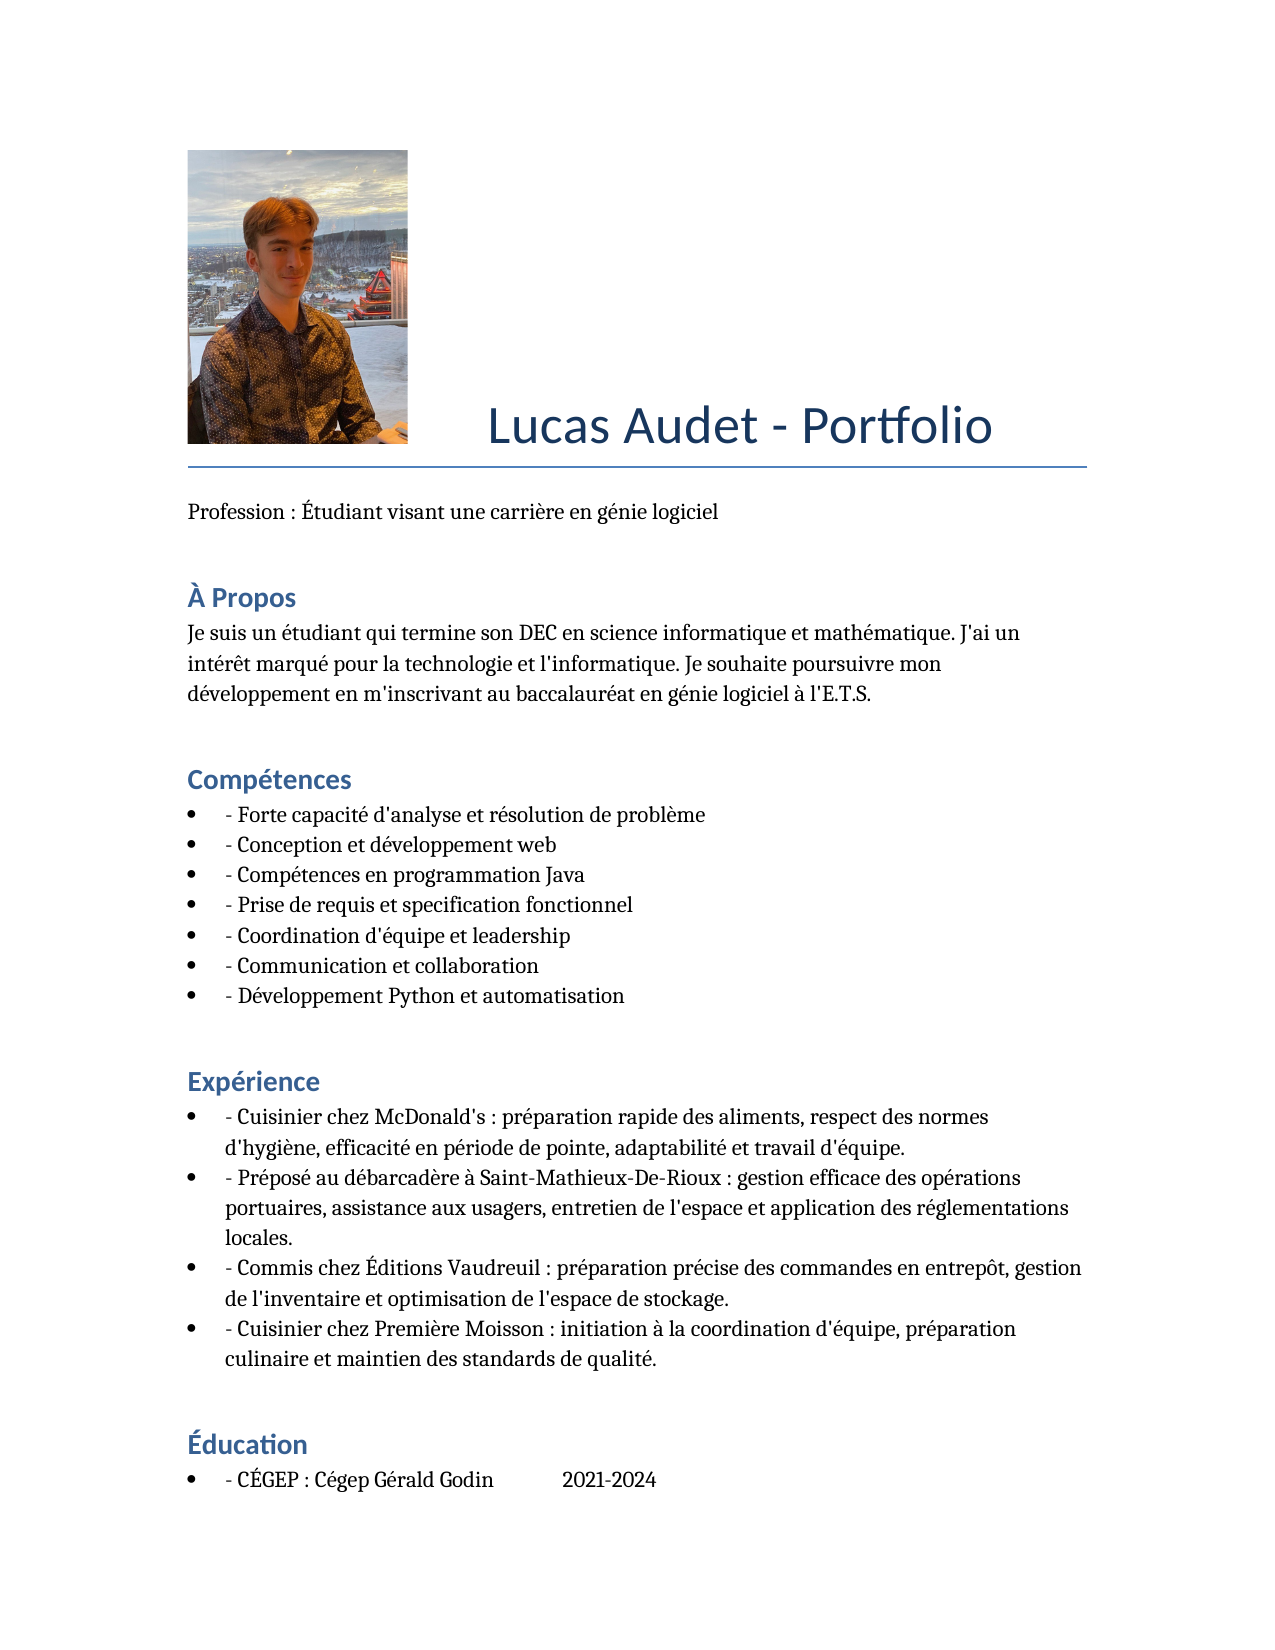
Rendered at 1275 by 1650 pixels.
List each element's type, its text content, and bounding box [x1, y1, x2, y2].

list - Cuisinier chez Première Moisson : initiation à la coordination d'équipe, préparation culinaire et maintien des standards de qualité. [187, 1316, 1087, 1372]
list - Compétences en programmation Java [187, 862, 1087, 888]
list - Conception et développement web [187, 832, 1087, 858]
text Je suis un étudiant qui termine son DEC en science informatique et mathématique. J'ai un intérêt marqué pour la technologie et l'informatique. Je souhaite poursuivre mon développement en m'inscrivant au baccalauréat en génie logiciel à l'E.T.S. [187, 620, 1087, 707]
picture [187, 150, 408, 444]
text Profession : Étudiant visant une carrière en génie logiciel [187, 499, 1087, 525]
subtitle À Propos [187, 579, 1087, 615]
list - Développement Python et automatisation [187, 983, 1087, 1009]
list - Prise de requis et specification fonctionnel [187, 892, 1087, 919]
list - Communication et collaboration [187, 953, 1087, 979]
subtitle Éducation [187, 1426, 1087, 1462]
list - Coordination d'équipe et leadership [187, 922, 1087, 949]
list - CÉGEP : Cégep Gérald Godin 2021-2024 [187, 1467, 1087, 1493]
subtitle Compétences [187, 761, 1087, 796]
list - Préposé au débarcadère à Saint-Mathieux-De-Rioux : gestion efficace des opérations portuaires, assistance aux usagers, entretien de l'espace et application des réglementations locales. [187, 1164, 1087, 1251]
subtitle Expérience [187, 1063, 1087, 1099]
list - Forte capacité d'analyse et résolution de problème [187, 802, 1087, 828]
list - Commis chez Éditions Vaudreuil : préparation précise des commandes en entrepôt, gestion de l'inventaire et optimisation de l'espace de stockage. [187, 1255, 1087, 1312]
list - Cuisinier chez McDonald's : préparation rapide des aliments, respect des normes d'hygiène, efficacité en période de pointe, adaptabilité et travail d'équipe. [187, 1104, 1087, 1161]
title Lucas Audet - Portfolio [187, 150, 1087, 468]
